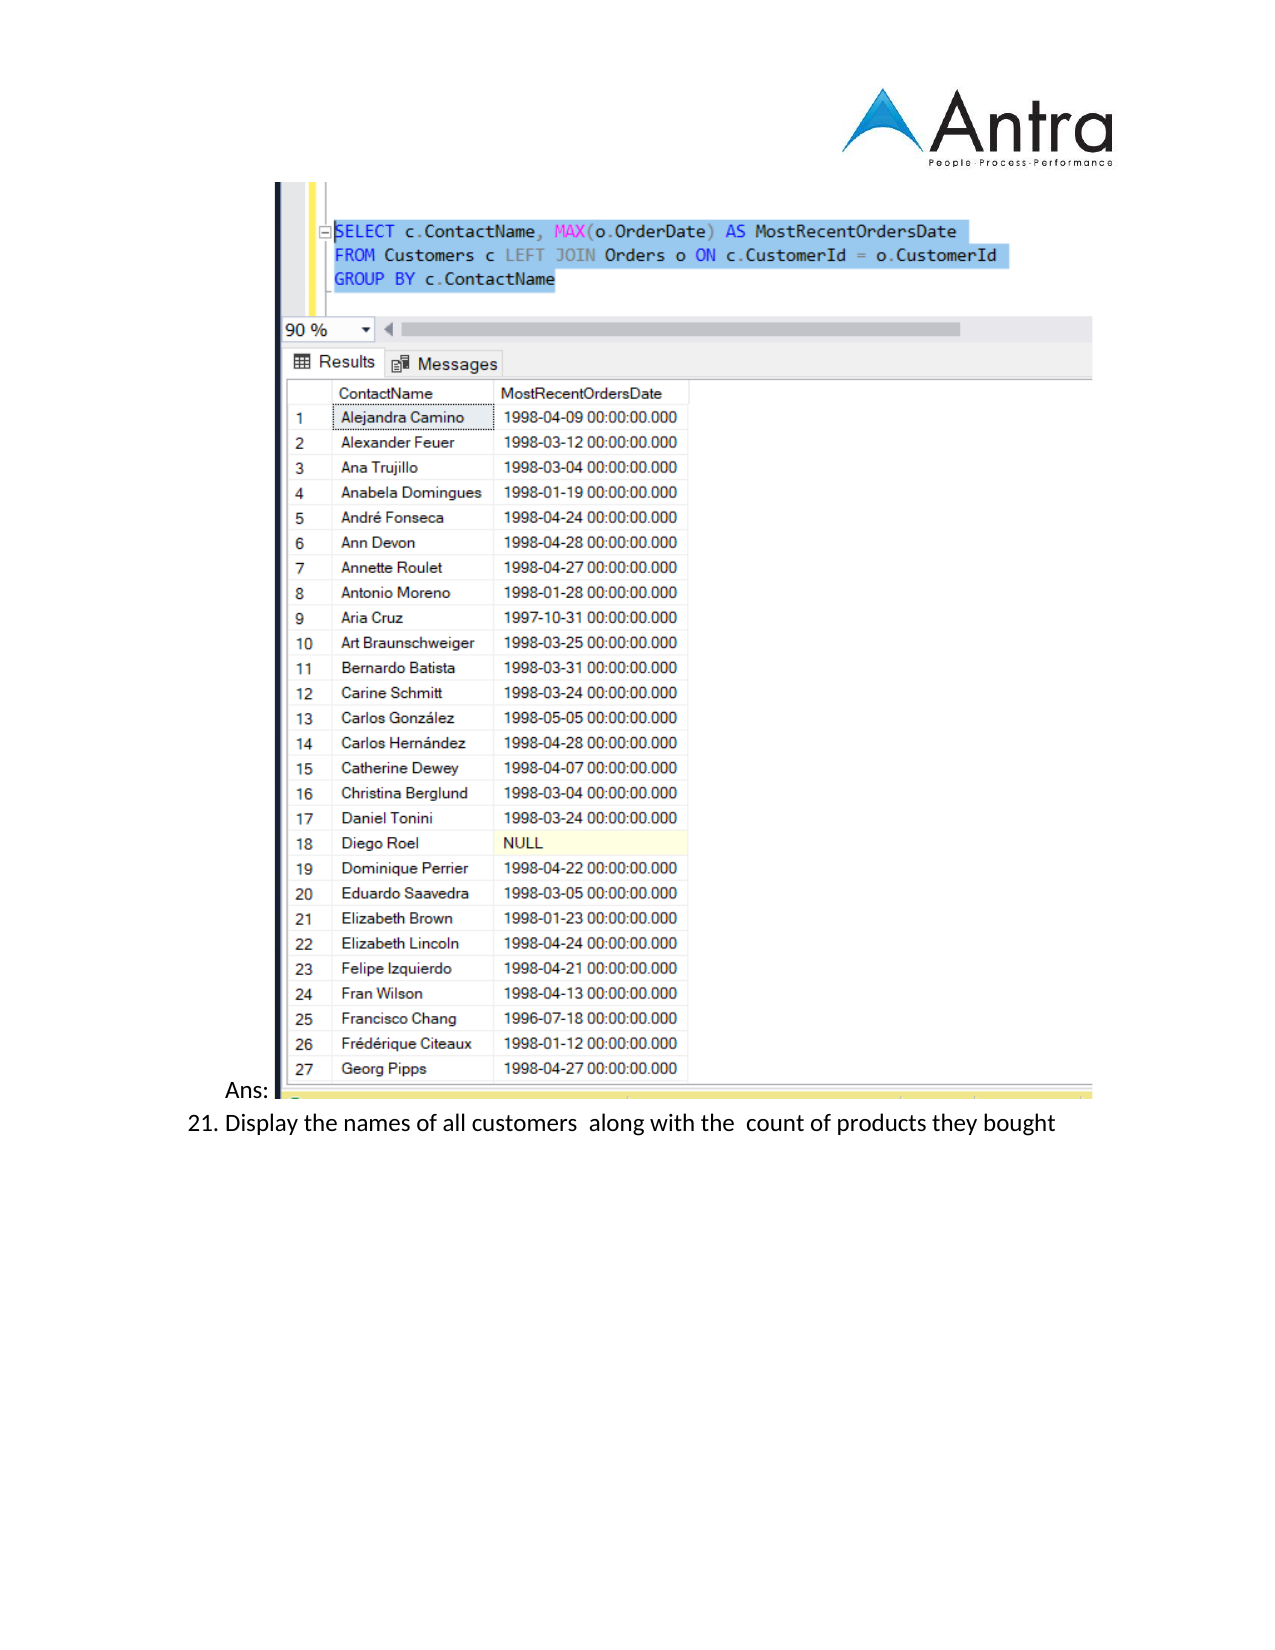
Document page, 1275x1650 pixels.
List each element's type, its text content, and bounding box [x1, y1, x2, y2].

picture [830, 75, 1125, 182]
text Ans: [225, 182, 1125, 1105]
list Display the names of all customers along with the count of products they bought [187, 1107, 1125, 1138]
